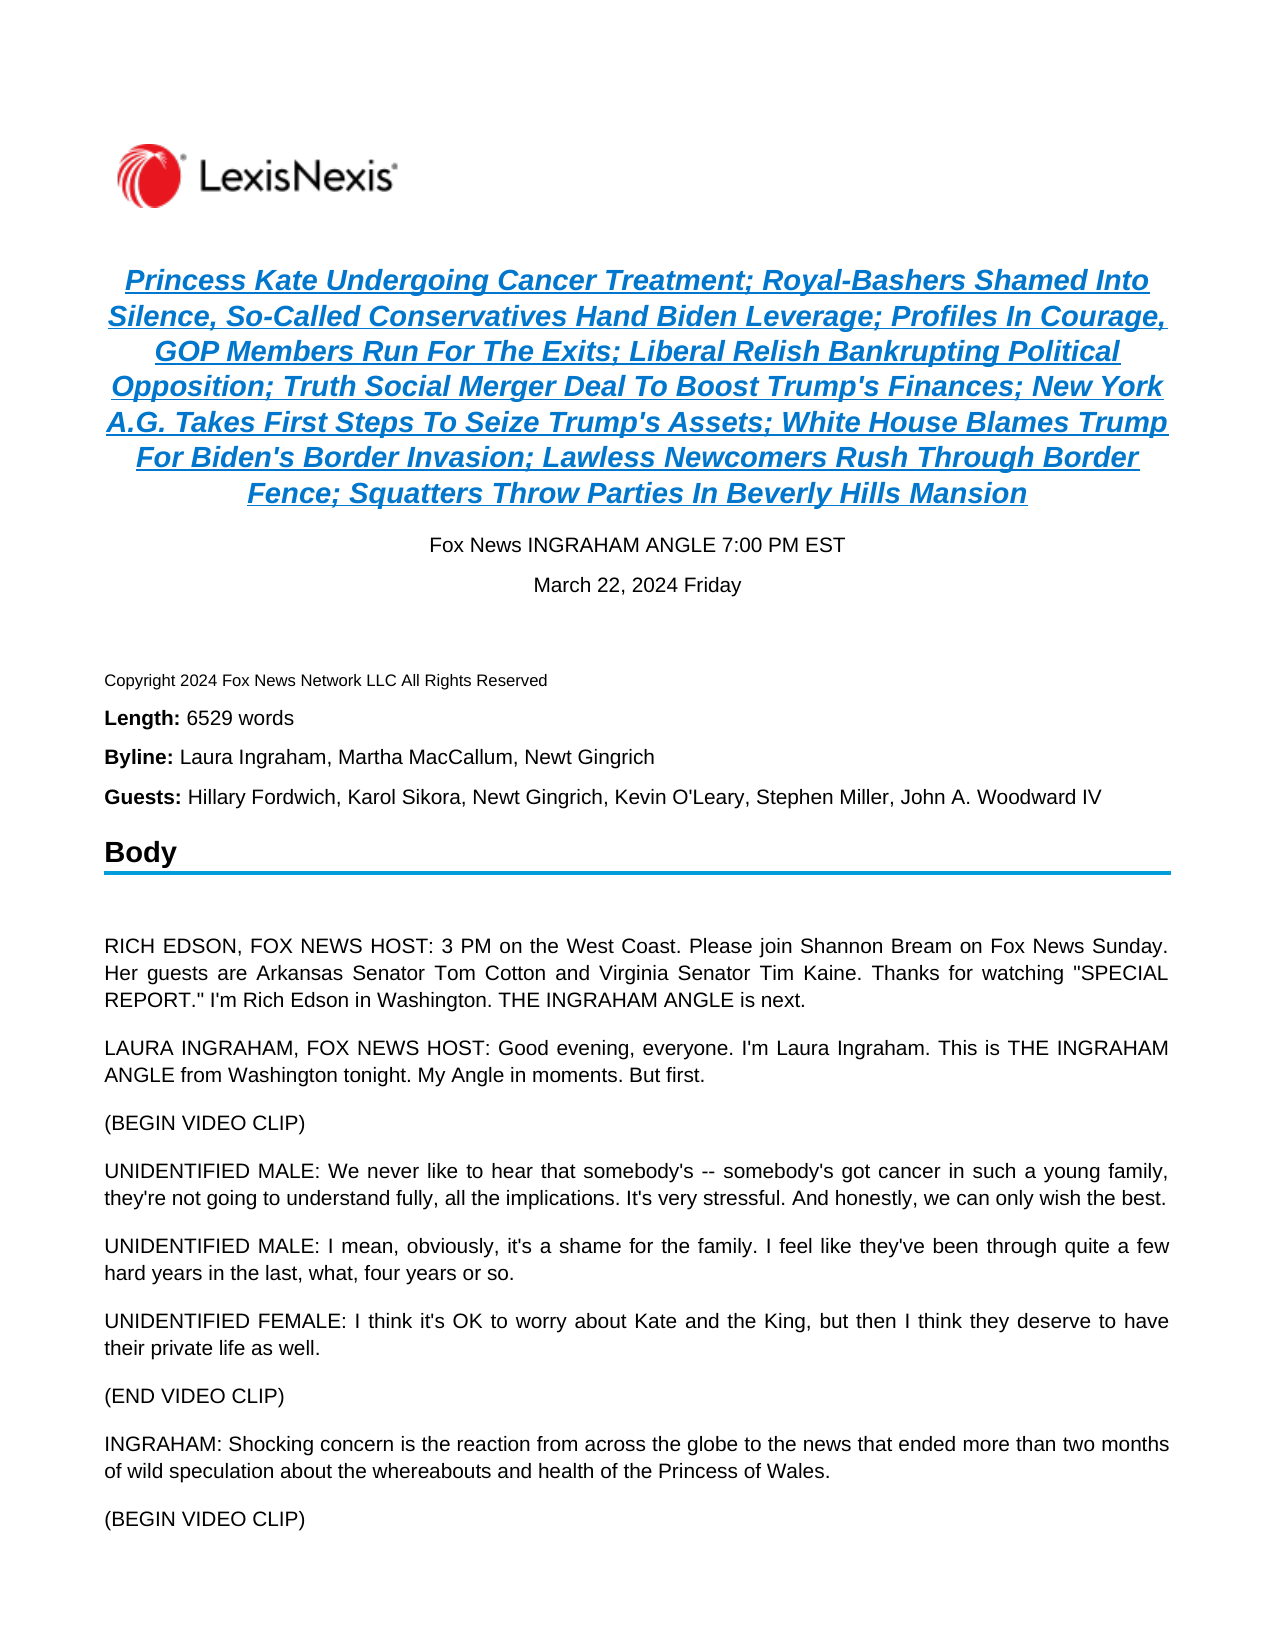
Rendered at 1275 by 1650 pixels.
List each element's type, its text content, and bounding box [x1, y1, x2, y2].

text Guests: Hillary Fordwich, Karol Sikora, Newt Gingrich, Kevin O'Leary, Stephen Miller, John A. Woodward IV [104, 781, 1171, 808]
picture [104, 144, 412, 208]
text Length: 6529 words [104, 702, 1171, 729]
text (BEGIN VIDEO CLIP) [104, 1504, 1171, 1531]
text Body [104, 833, 1171, 869]
text Byline: Laura Ingraham, Martha MacCallum, Newt Gingrich [104, 742, 1171, 769]
subtitle Princess Kate Undergoing Cancer Treatment; Royal-Bashers Shamed Into Silence, So-Called Conservatives Hand Biden Leverage; Profiles In Courage, GOP Members Run For The Exits; Liberal Relish Bankrupting Political Opposition; Truth Social Merger Deal To Boost Trump's Finances; New York A.G. Takes First Steps To Seize Trump's Assets; White House Blames Trump For Biden's Border Invasion; Lawless Newcomers Rush Through Border Fence; Squatters Throw Parties In Beverly Hills Mansion [104, 261, 1171, 509]
text UNIDENTIFIED MALE: I mean, obviously, it's a shame for the family. I feel like they've been through quite a few hard years in the last, what, four years or so. [104, 1231, 1171, 1285]
text March 22, 2024 Friday [104, 570, 1171, 597]
text Copyright 2024 Fox News Network LLC All Rights Reserved [104, 638, 1171, 690]
text LAURA INGRAHAM, FOX NEWS HOST: Good evening, everyone. I'm Laura Ingraham. This is THE INGRAHAM ANGLE from Washington tonight. My Angle in moments. But first. [104, 1033, 1171, 1087]
text RICH EDSON, FOX NEWS HOST: 3 PM on the West Coast. Please join Shannon Bream on Fox News Sunday. Her guests are Arkansas Senator Tom Cotton and Virginia Senator Tim Kaine. Thanks for watching "SPECIAL REPORT." I'm Rich Edson in Washington. THE INGRAHAM ANGLE is next. [104, 931, 1171, 1012]
text UNIDENTIFIED MALE: We never like to hear that somebody's -- somebody's got cancer in such a young family, they're not going to understand fully, all the implications. It's very stressful. And honestly, we can only wish the best. [104, 1156, 1171, 1210]
text (BEGIN VIDEO CLIP) [104, 1108, 1171, 1135]
text (END VIDEO CLIP) [104, 1381, 1171, 1408]
text Fox News INGRAHAM ANGLE 7:00 PM EST [104, 530, 1171, 557]
text UNIDENTIFIED FEMALE: I think it's OK to worry about Kate and the King, but then I think they deserve to have their private life as well. [104, 1306, 1171, 1360]
text INGRAHAM: Shocking concern is the reaction from across the globe to the news that ended more than two months of wild speculation about the whereabouts and health of the Princess of Wales. [104, 1429, 1171, 1483]
